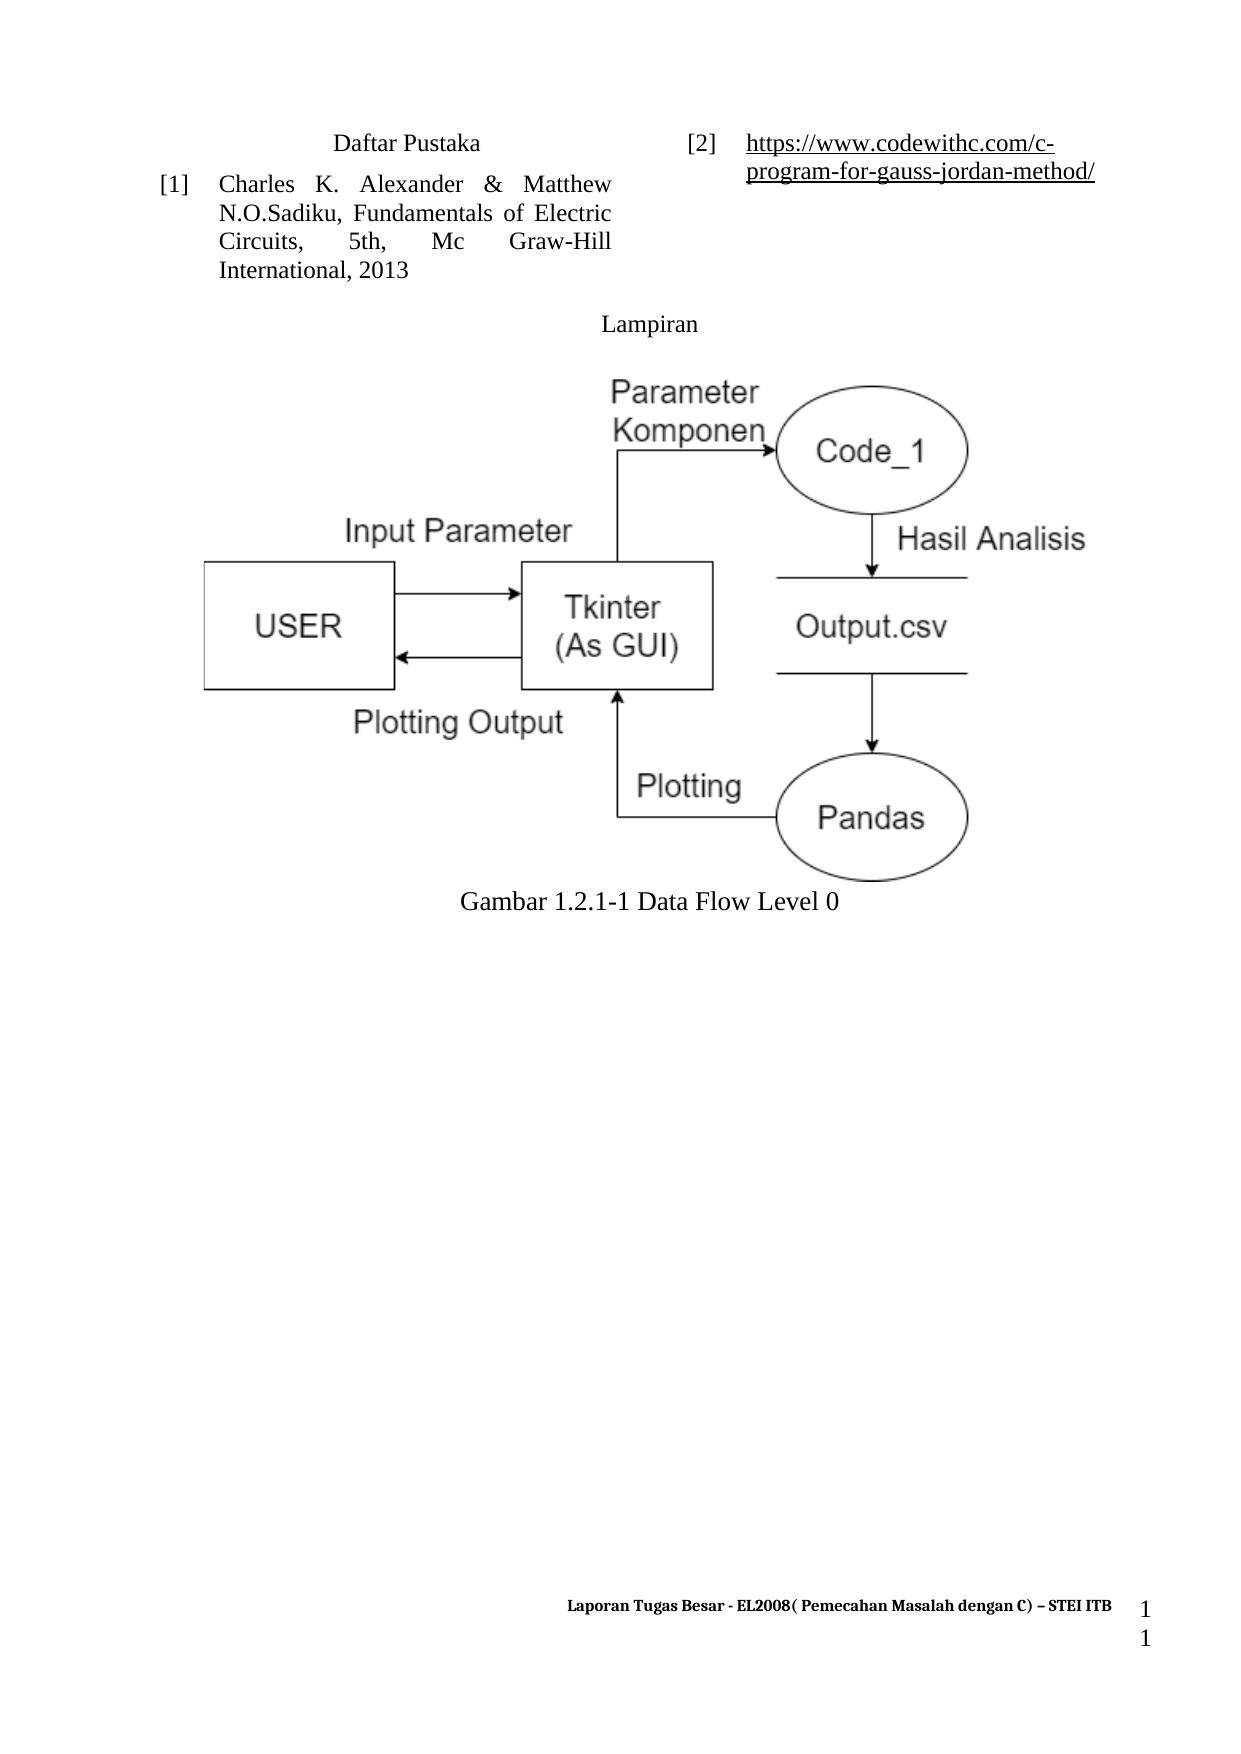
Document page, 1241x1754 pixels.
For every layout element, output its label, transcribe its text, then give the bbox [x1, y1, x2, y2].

list https://www.codewithc.com/c-program-for-gauss-jordan-method/ [687, 128, 1140, 185]
picture [203, 370, 1096, 882]
list Charles K. Alexander & Matthew N.O.Sadiku, Fundamentals of Electric Circuits, 5th, Mc Graw-Hill International, 2013 [159, 169, 612, 284]
subtitle Daftar Pustaka [201, 128, 612, 156]
subtitle Gambar 1.2.1-1 Data Flow Level 0 [159, 885, 1140, 917]
subtitle Lampiran [159, 309, 1140, 338]
